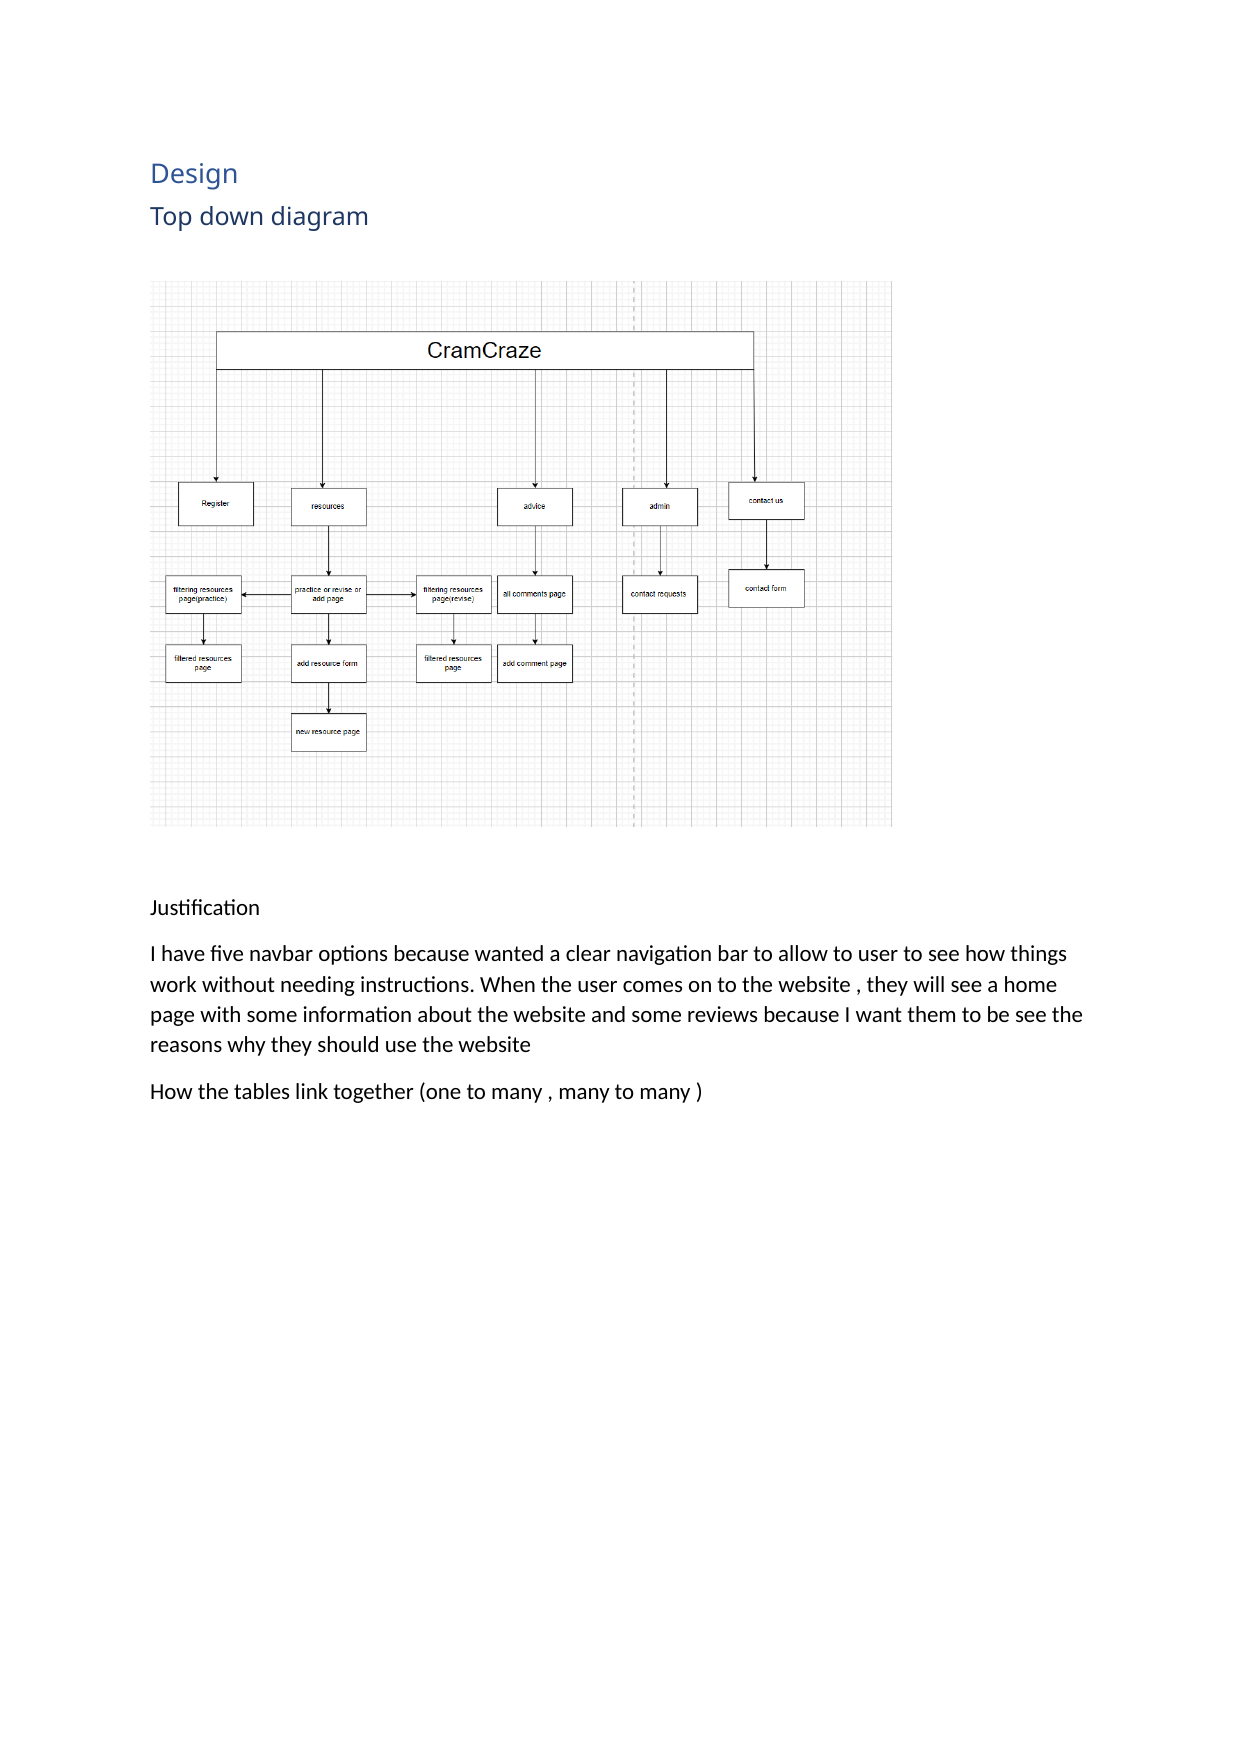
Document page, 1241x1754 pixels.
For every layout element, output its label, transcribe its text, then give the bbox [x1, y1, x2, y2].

picture [150, 281, 893, 827]
subtitle Top down diagram [150, 198, 1090, 232]
subtitle Design [150, 154, 1090, 191]
text I have five navbar options because wanted a clear navigation bar to allow to user to see how things work without needing instructions. When the user comes on to the website , they will see a home page with some information about the website and some reviews because I want them to be see the reasons why they should use the website [150, 939, 1090, 1058]
text How the tables link together (one to many , many to many ) [150, 1077, 1090, 1105]
text Justification [150, 893, 1090, 921]
